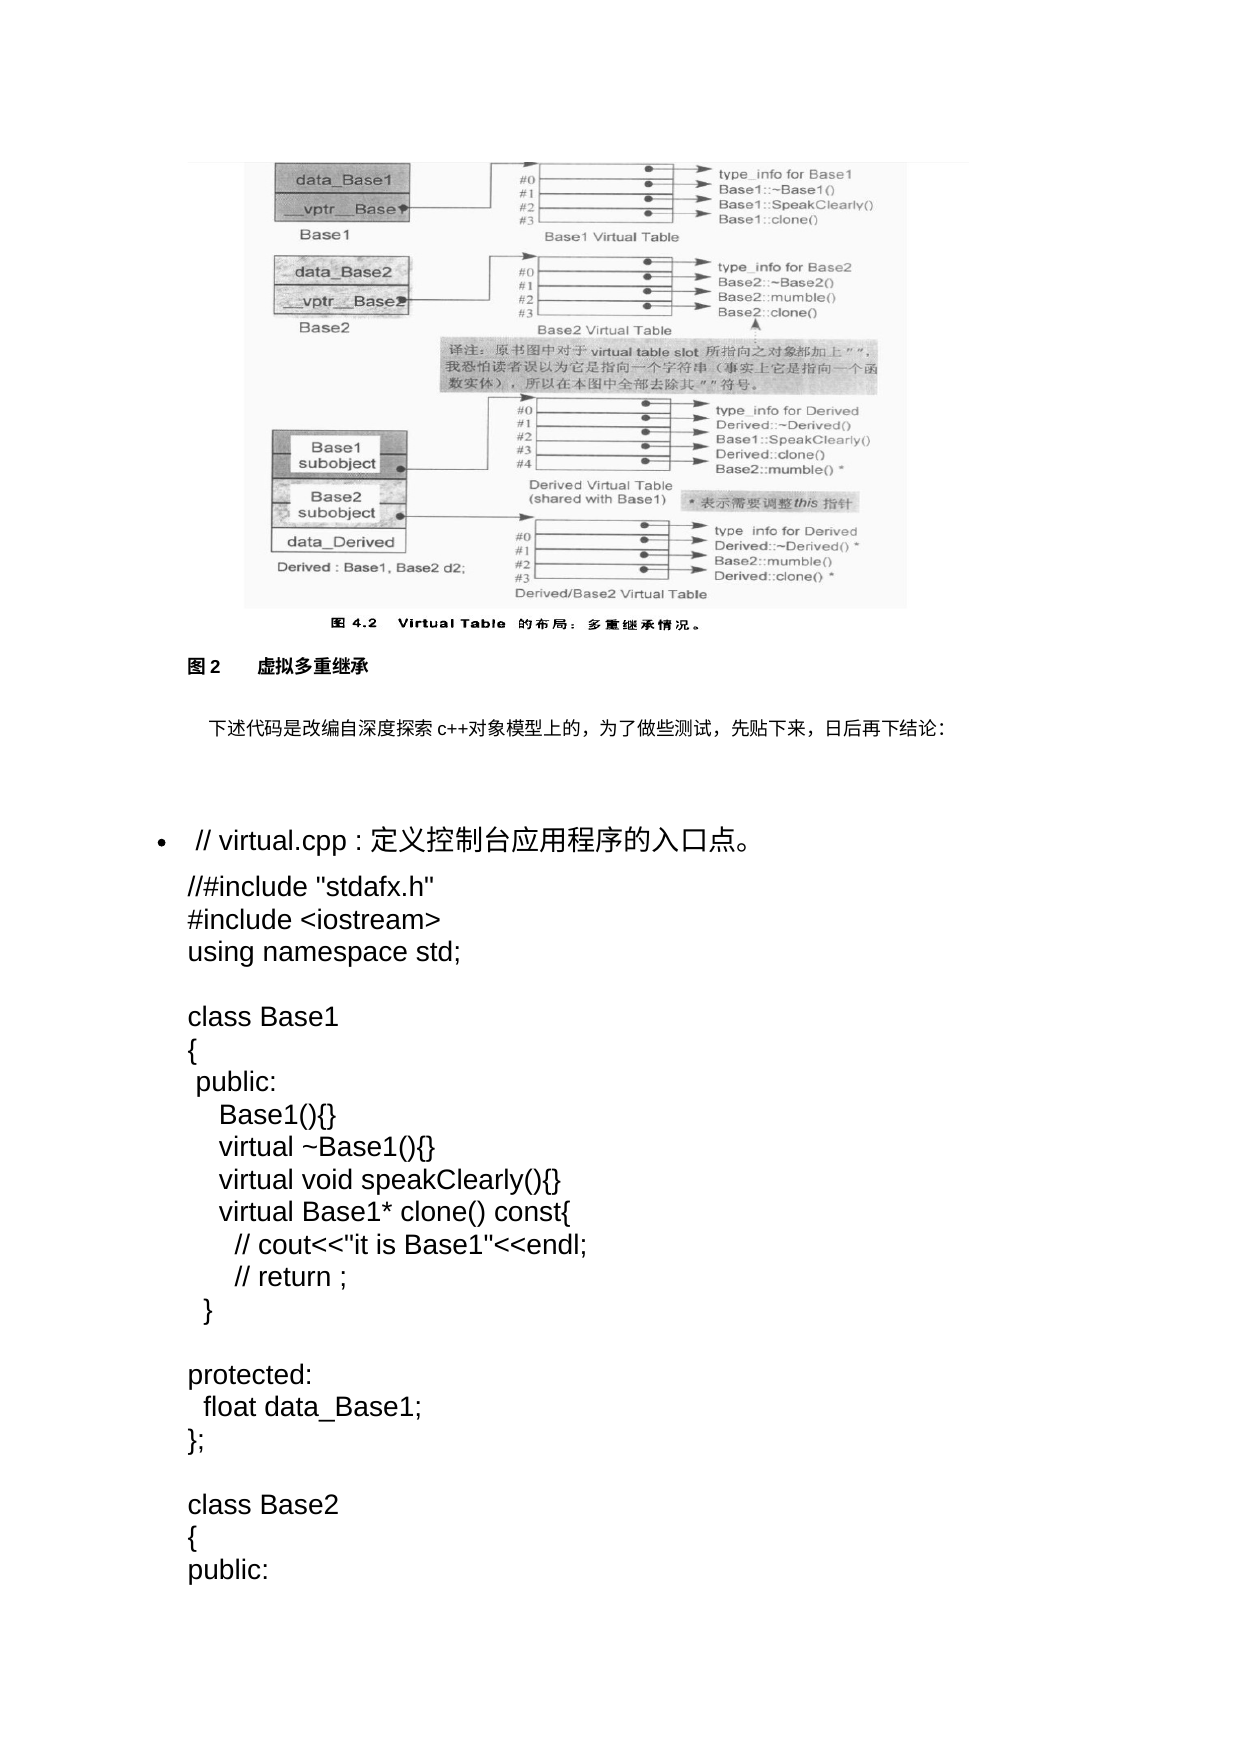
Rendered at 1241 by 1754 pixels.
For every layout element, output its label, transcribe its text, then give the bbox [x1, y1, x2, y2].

text 下述代码是改编自深度探索c++对象模型上的，为了做些测试，先贴下来，日后再下结论： [187, 711, 1053, 776]
picture [187, 162, 969, 631]
text //#include "stdafx.h" #include <iostream> using namespace std; class Base1 { public: Base1(){} virtual ~Base1(){} virtual void speakClearly(){} virtual Base1* clone() const{ // cout<<"it is Base1"<<endl; // return ; } [187, 870, 1053, 1325]
list // virtual.cpp : 定义控制台应用程序的入口点。 [158, 805, 1053, 870]
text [187, 1325, 1053, 1585]
